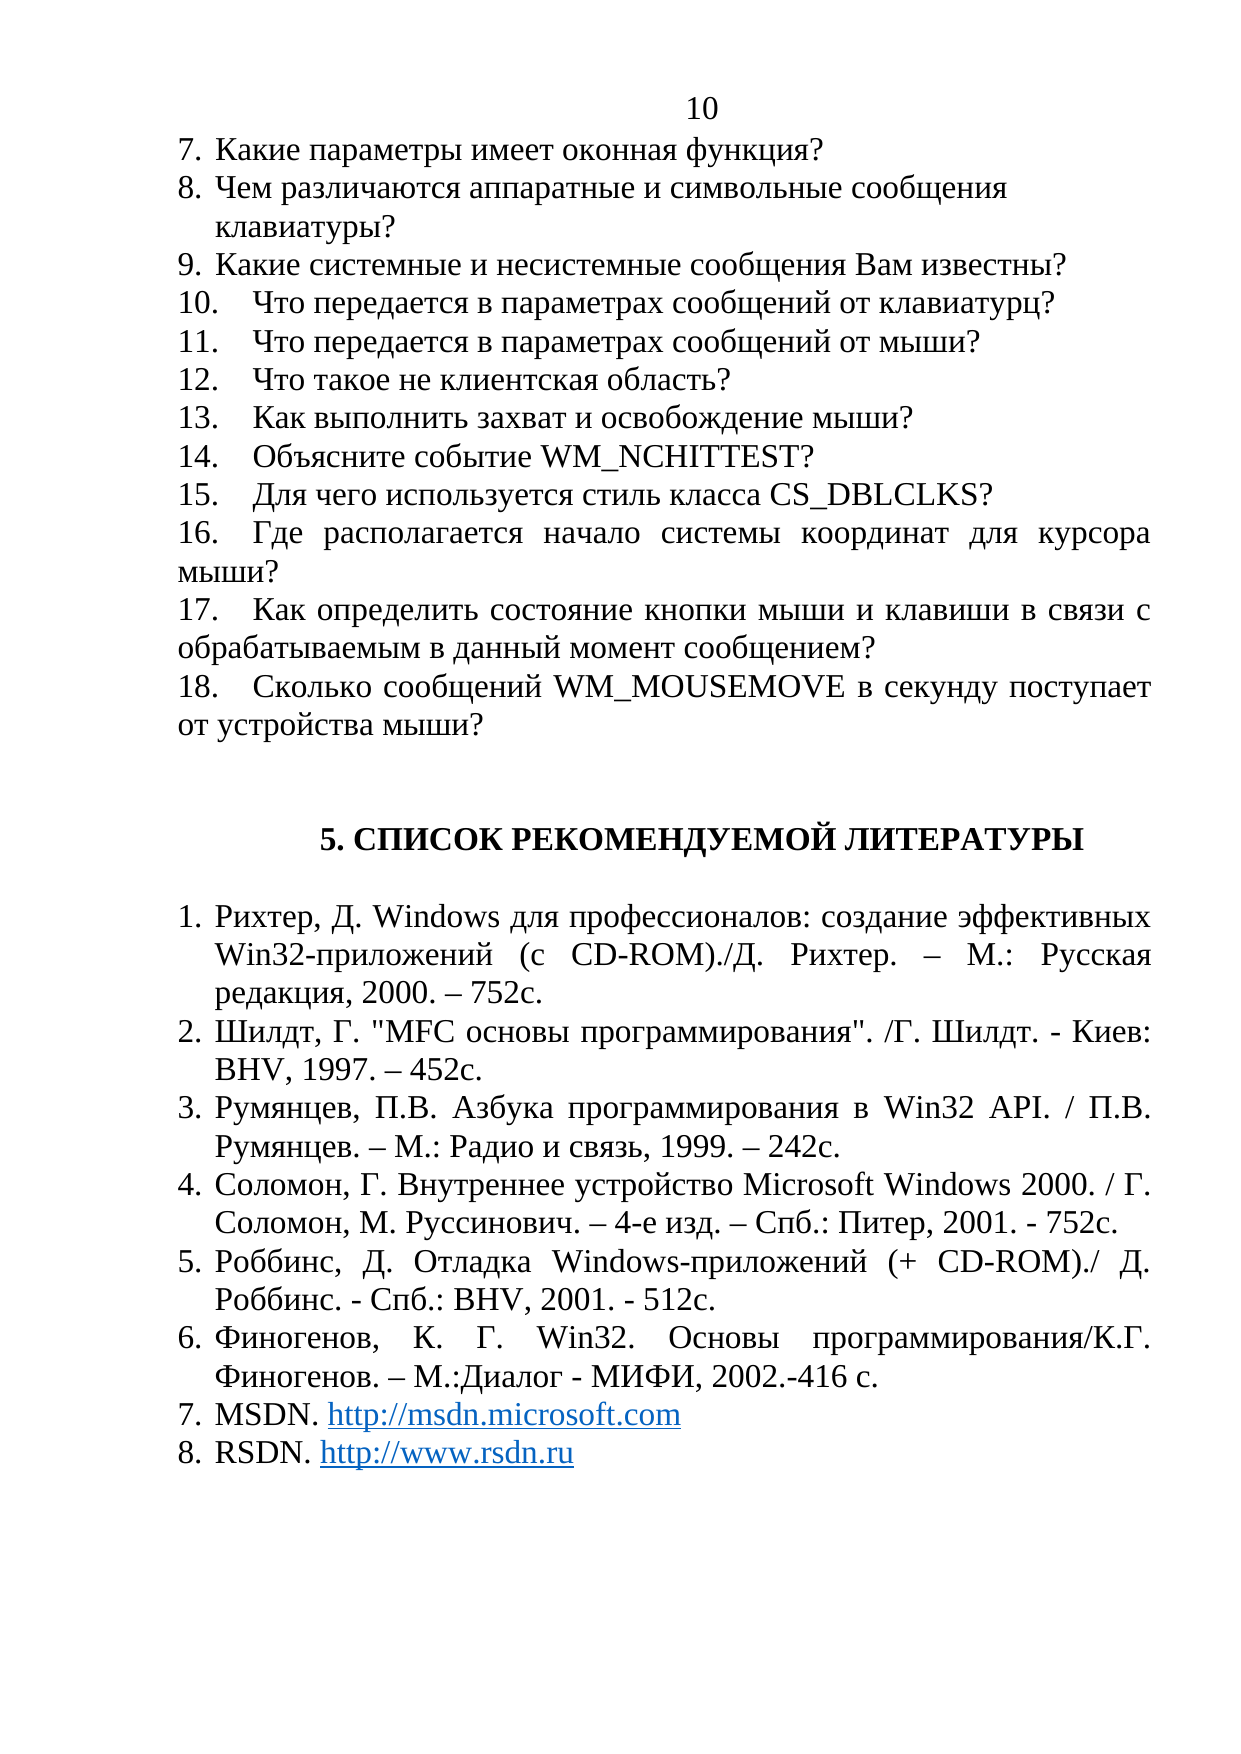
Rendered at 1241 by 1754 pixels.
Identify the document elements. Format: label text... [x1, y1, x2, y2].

list Сколько сообщений WM_MOUSEMOVE в секунду поступает от устройства мыши? [177, 666, 1152, 743]
list Как выполнить захват и освобождение мыши? [177, 398, 1152, 436]
list Объясните событие WM_NCHITTEST? [177, 436, 1152, 474]
list Шилдт, Г. "MFC основы программирования". /Г. Шилдт. - Киев: BHV, 1997. – 452с. [177, 1011, 1152, 1088]
list Что такое не клиентская область? [177, 359, 1152, 398]
list Румянцев, П.В. Азбука программирования в Win32 API. / П.В. Румянцев. – М.: Радио и связь, 1999. – 242с. [177, 1088, 1152, 1164]
list MSDN. http://msdn.microsoft.com [177, 1394, 1152, 1433]
list Финогенов, К. Г. Win32. Основы пpогpаммиpования/К.Г. Финогенов. – М.:Диалог - МИФИ, 2002.-416 с. [177, 1318, 1152, 1394]
list Рихтер, Д. Windows для профессионалов: создание эффективных Win32-приложений (с CD-ROM)./Д. Рихтер. – М.: Русская редакция, 2000. – 752с. [177, 896, 1152, 1011]
list Как определить состояние кнопки мыши и клавиши в связи с обрабатываемым в данный момент сообщением? [177, 589, 1152, 666]
list RSDN. http://www.rsdn.ru [177, 1433, 1152, 1471]
list Чем различаются аппаратные и символьные сообщения клавиатуры? [177, 168, 1152, 244]
list Что передается в параметрах сообщений от мыши? [177, 321, 1152, 359]
list Какие системные и несистемные сообщения Вам известны? [177, 244, 1152, 283]
list Для чего используется стиль класса CS_DBLCLKS? [177, 474, 1152, 513]
list Соломон, Г. Внутреннее устройство Microsoft Windows 2000. / Г. Соломон, М. Руссинович. – 4-е изд. – Спб.: Питер, 2001. - 752с. [177, 1164, 1152, 1241]
list Какие параметры имеет оконная функция? [177, 129, 1152, 168]
text 5. СПИСОК РЕКОМЕНДУЕМОЙ ЛИТЕРАТУРЫ [177, 819, 1152, 858]
list Где располагается начало системы координат для курсора мыши? [177, 513, 1152, 589]
list Роббинс, Д. Отладка Windows-приложений (+ CD-ROM)./ Д. Роббинс. - Спб.: BHV, 2001. - 512с. [177, 1241, 1152, 1318]
list Что передается в параметрах сообщений от клавиатурц? [177, 283, 1152, 321]
